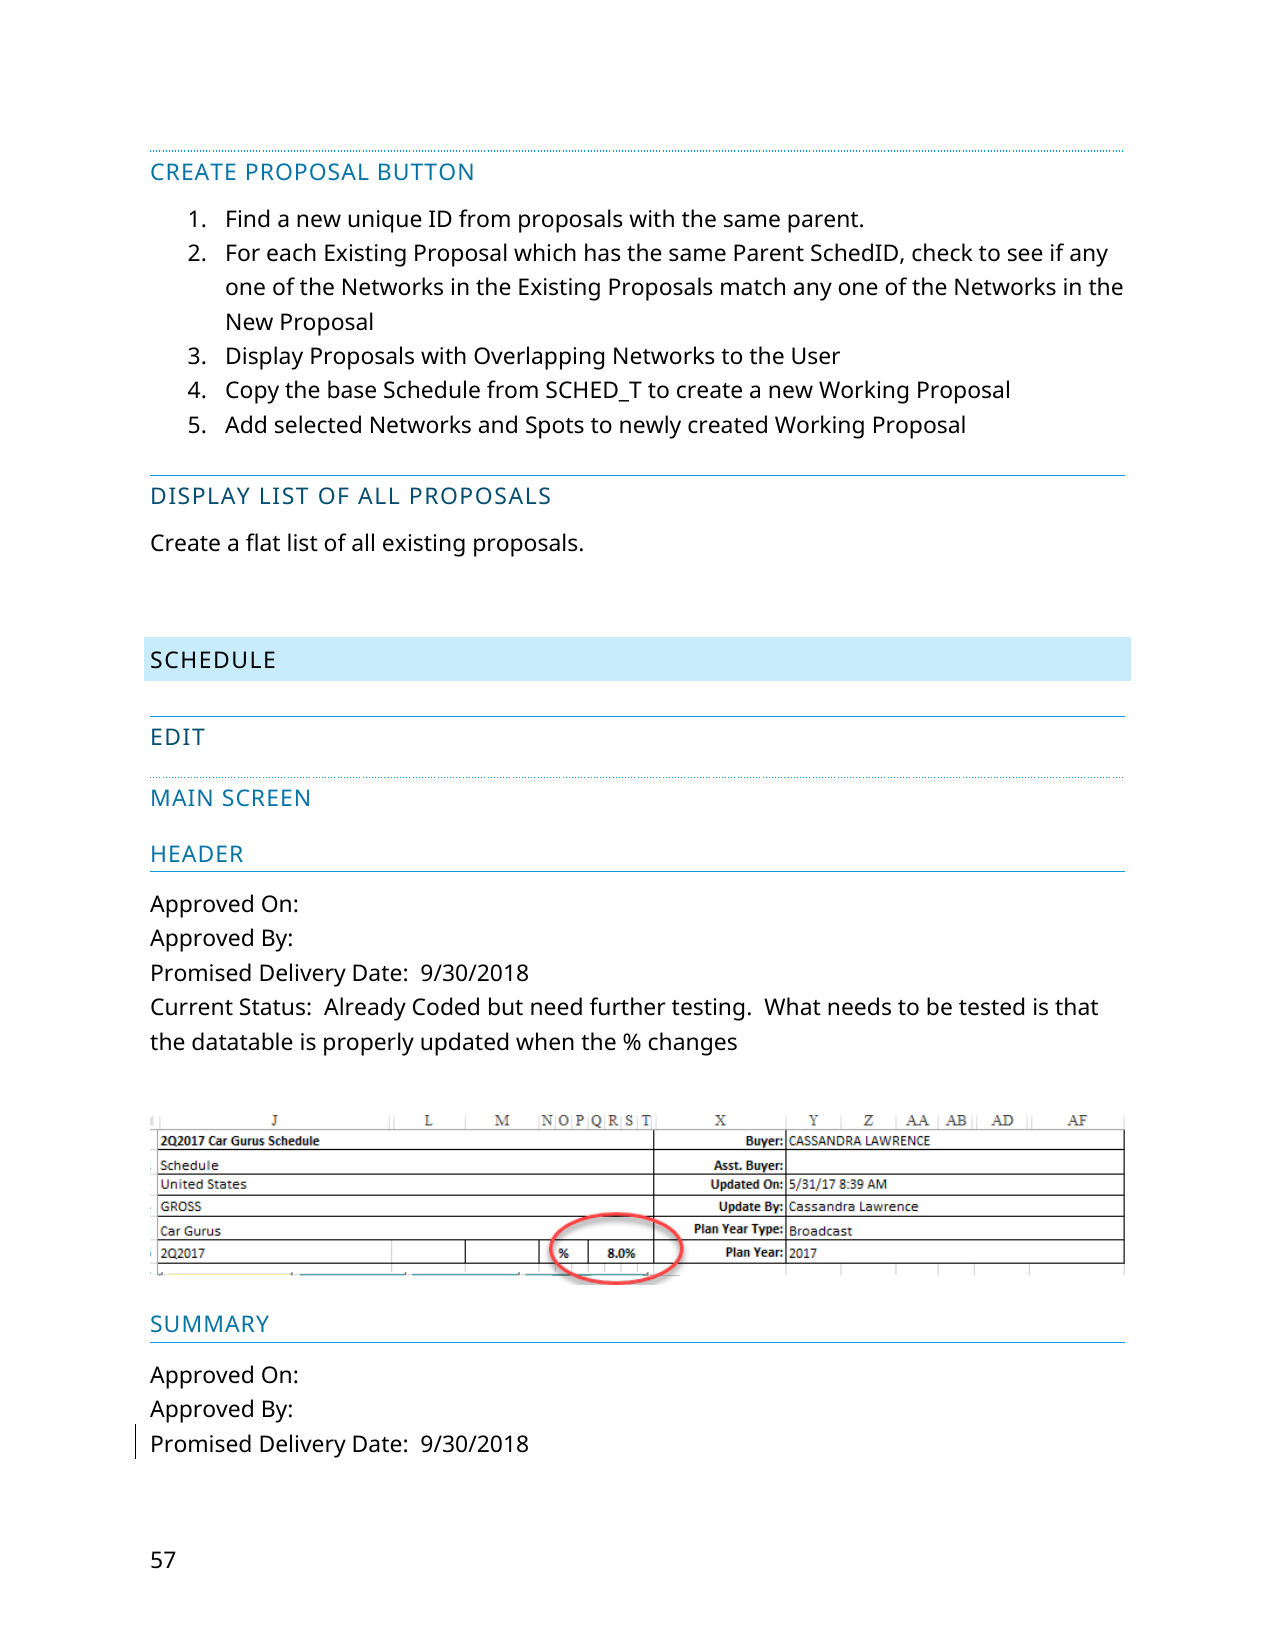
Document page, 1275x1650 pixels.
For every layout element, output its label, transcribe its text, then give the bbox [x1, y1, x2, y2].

subtitle Display List of all Proposals [150, 476, 1125, 511]
picture [150, 1115, 1125, 1285]
subtitle Header [150, 837, 1125, 871]
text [150, 1359, 1125, 1459]
subtitle Edit [150, 717, 1125, 753]
text Approved On: Approved By: Promised Delivery Date: 9/30/2018 Current Status: Already Coded but need further testing. What needs to be tested is that the datatable is properly updated when the % changes [150, 888, 1125, 1091]
list Find a new unique ID from proposals with the same parent. [187, 203, 1125, 234]
list For each Existing Proposal which has the same Parent SchedID, check to see if any one of the Networks in the Existing Proposals match any one of the Networks in the New Proposal [187, 237, 1125, 337]
subtitle Schedule [150, 644, 1125, 675]
text Create a flat list of all existing proposals. [150, 527, 1125, 558]
list Add selected Networks and Spots to newly created Working Proposal [187, 409, 1125, 440]
subtitle Main Screen [150, 777, 1125, 813]
list Copy the base Schedule from SCHED_T to create a new Working Proposal [187, 374, 1125, 406]
list Display Proposals with Overlapping Networks to the User [187, 340, 1125, 371]
subtitle Summary [150, 1308, 1125, 1342]
subtitle Create Proposal button [150, 150, 1125, 187]
